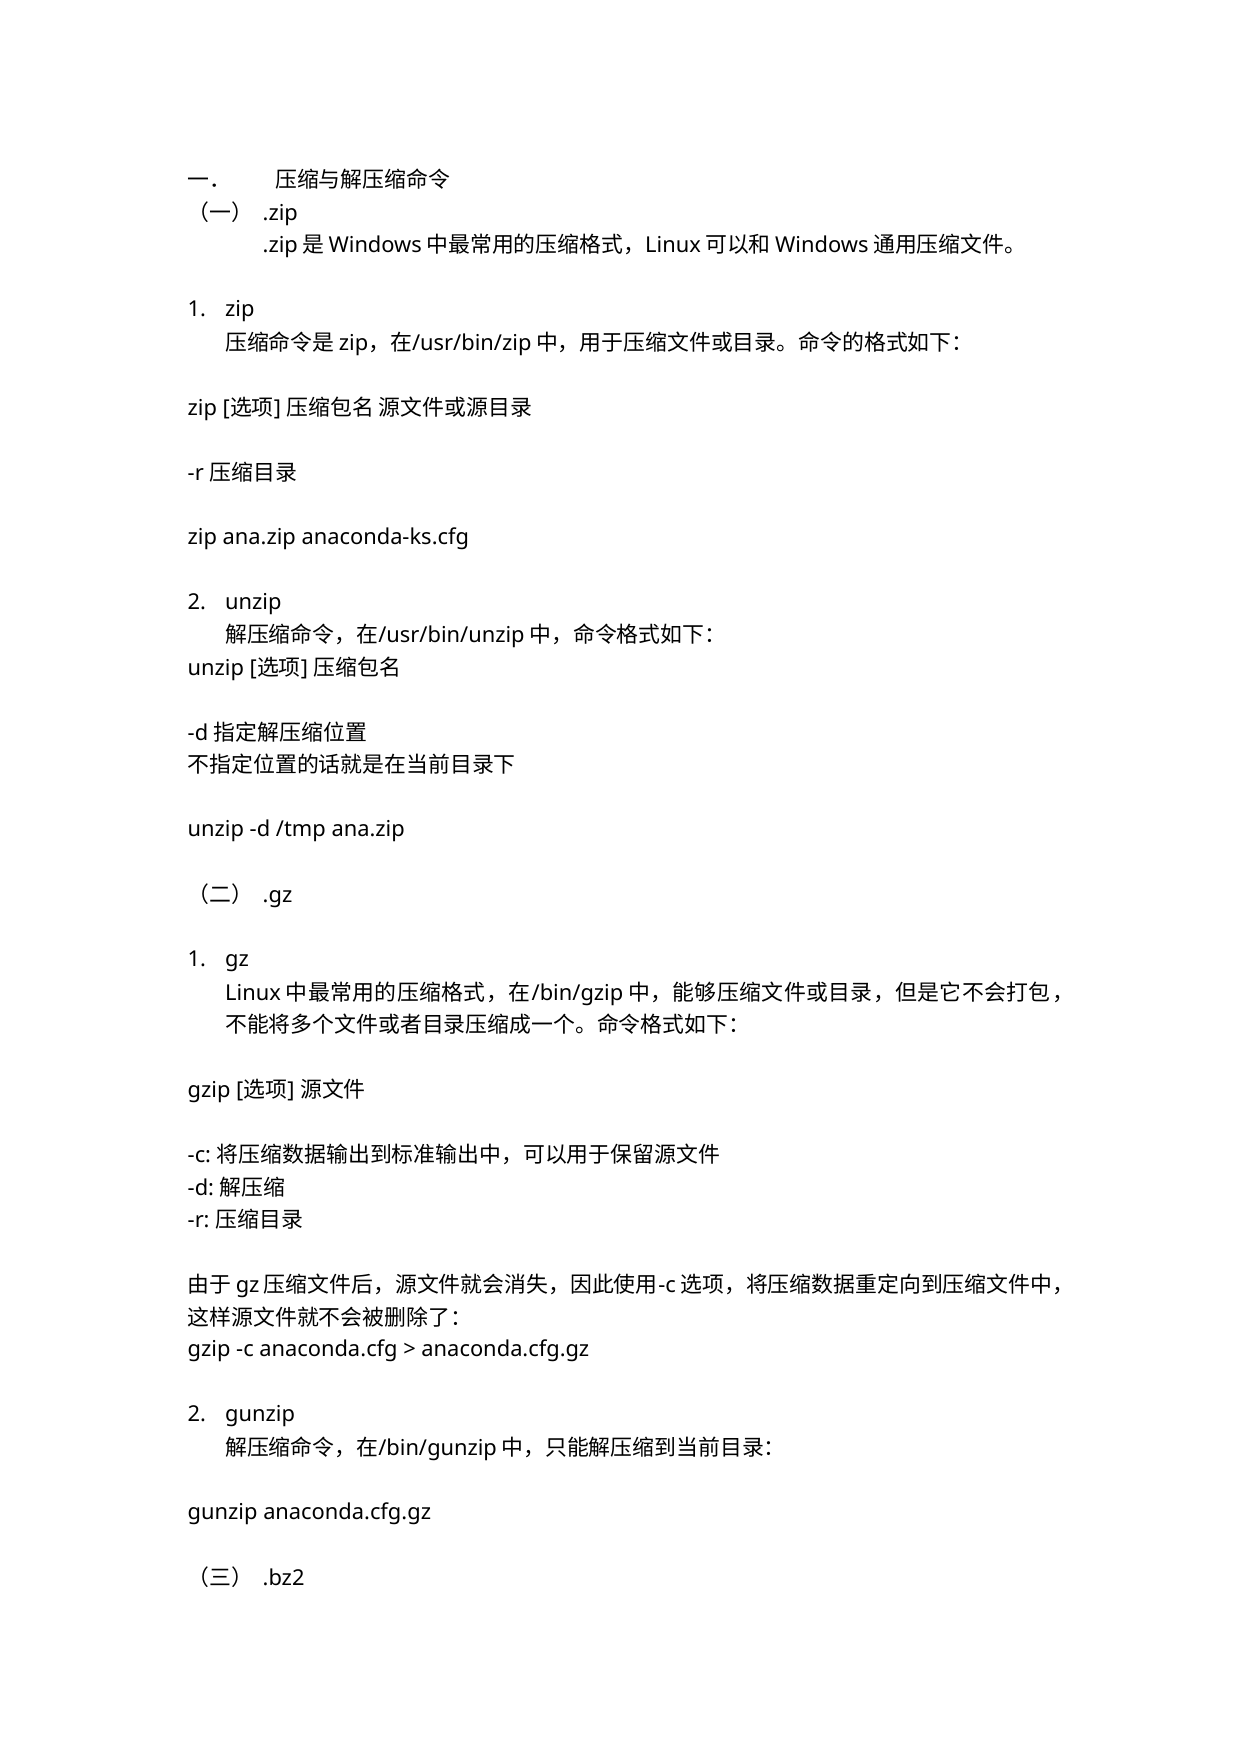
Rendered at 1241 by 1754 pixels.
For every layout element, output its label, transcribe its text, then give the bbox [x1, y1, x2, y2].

list Linux中最常用的压缩格式，在/bin/gzip中，能够压缩文件或目录，但是它不会打包，不能将多个文件或者目录压缩成一个。命令格式如下： [225, 974, 1053, 1039]
text -r 压缩目录 [187, 454, 1053, 487]
text 不指定位置的话就是在当前目录下 [187, 747, 1053, 779]
list .bz2 [187, 1559, 1053, 1592]
text zip [选项] 压缩包名 源文件或源目录 [187, 389, 1053, 422]
list .gz [187, 877, 1053, 909]
list zip [187, 292, 1053, 324]
text gzip [选项] 源文件 [187, 1072, 1053, 1104]
list 压缩命令是zip，在/usr/bin/zip中，用于压缩文件或目录。命令的格式如下： [225, 324, 1053, 357]
list .zip [187, 194, 1053, 227]
list 解压缩命令，在/bin/gunzip中，只能解压缩到当前目录： [225, 1429, 1053, 1462]
text unzip -d /tmp ana.zip [187, 812, 1053, 844]
list gz [187, 942, 1053, 974]
list .zip是Windows中最常用的压缩格式，Linux可以和Windows通用压缩文件。 [262, 227, 1053, 259]
text -c: 将压缩数据输出到标准输出中，可以用于保留源文件 [187, 1137, 1053, 1169]
text gzip -c anaconda.cfg > anaconda.cfg.gz [187, 1332, 1053, 1364]
list 解压缩命令，在/usr/bin/unzip中，命令格式如下： [225, 617, 1053, 649]
text -d 指定解压缩位置 [187, 714, 1053, 747]
list gunzip [187, 1397, 1053, 1429]
text -r: 压缩目录 [187, 1202, 1053, 1234]
list unzip [187, 584, 1053, 617]
list 压缩与解压缩命令 [187, 162, 1053, 194]
text 由于gz压缩文件后，源文件就会消失，因此使用-c选项，将压缩数据重定向到压缩文件中，这样源文件就不会被删除了： [187, 1267, 1053, 1332]
text gunzip anaconda.cfg.gz [187, 1494, 1053, 1527]
text unzip [选项] 压缩包名 [187, 649, 1053, 682]
text zip ana.zip anaconda-ks.cfg [187, 519, 1053, 552]
text -d: 解压缩 [187, 1169, 1053, 1202]
